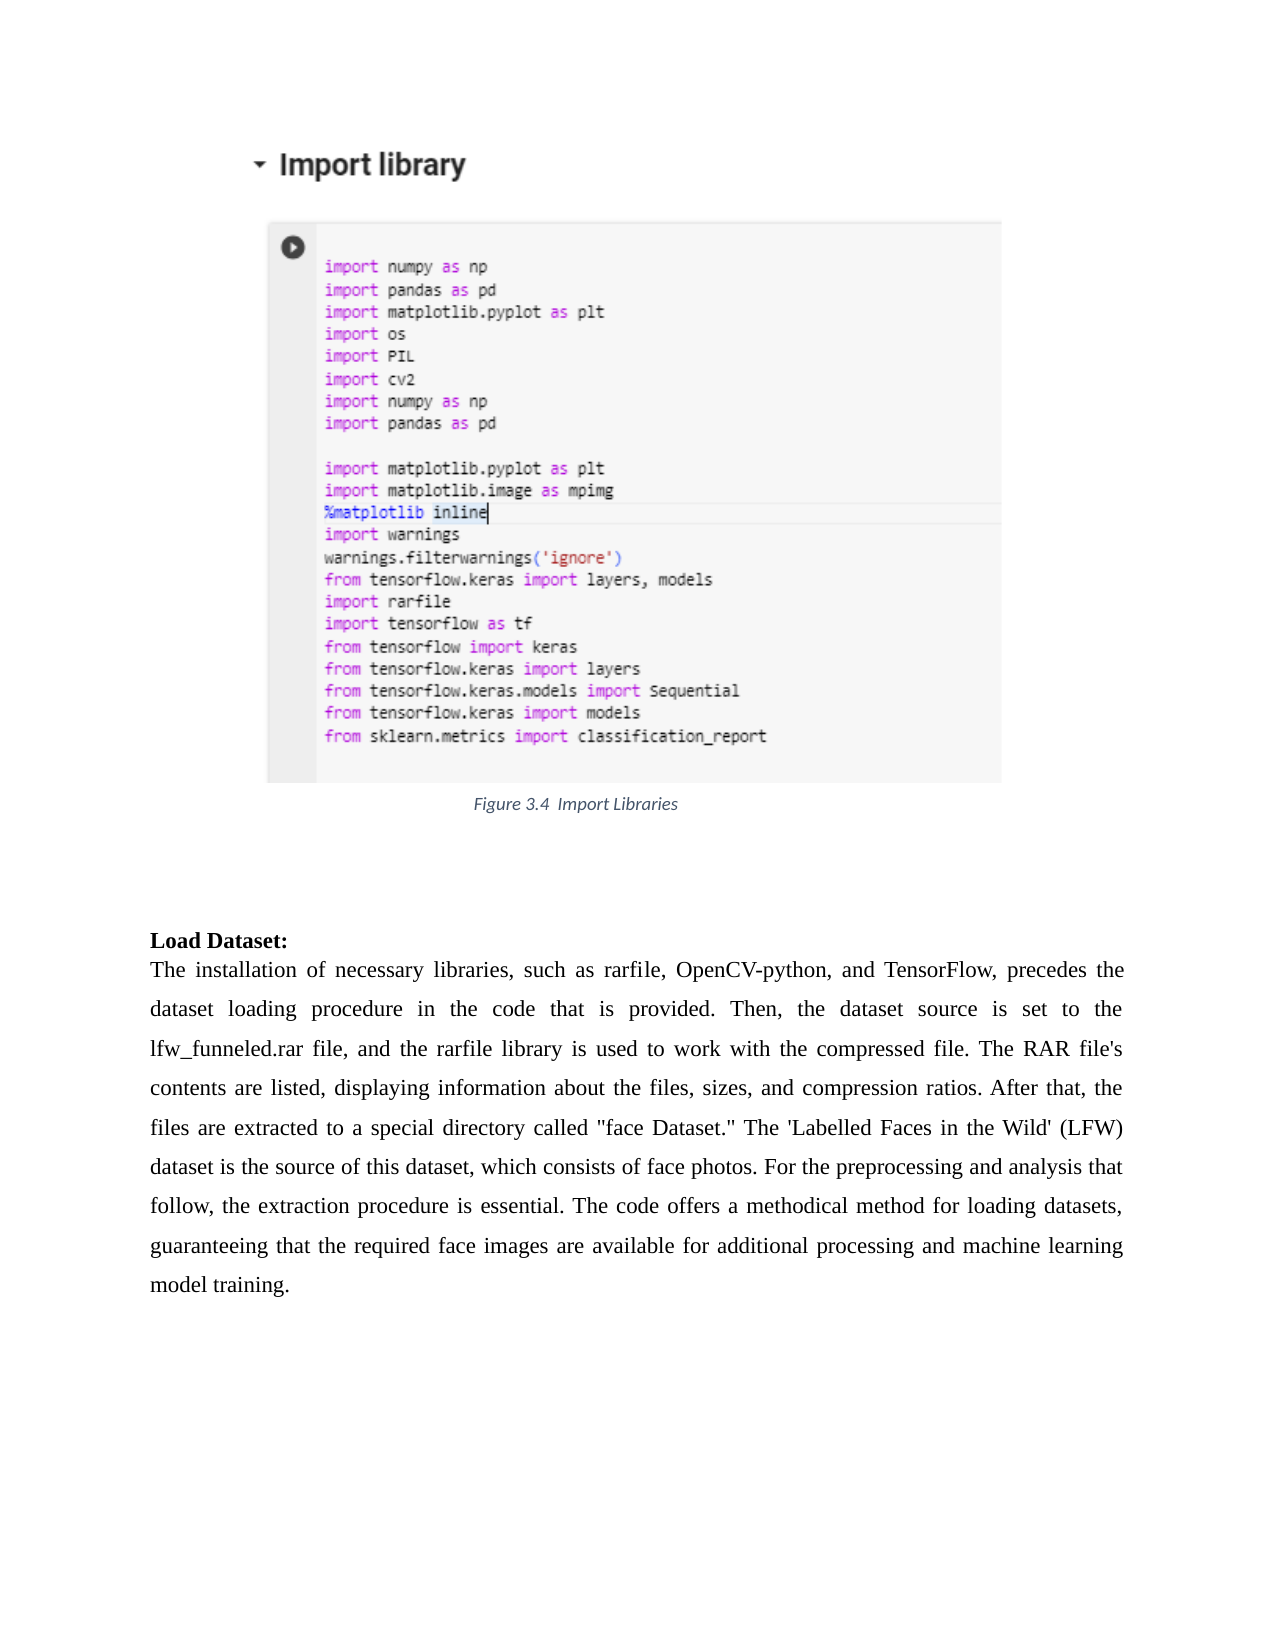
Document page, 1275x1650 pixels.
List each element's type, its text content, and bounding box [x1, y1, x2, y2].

subtitle Load Dataset: [150, 927, 1125, 954]
picture [248, 150, 1002, 783]
text The installation of necessary libraries, such as rarfile, OpenCV-python, and TensorFlow, precedes the dataset loading procedure in the code that is provided. Then, the dataset source is set to the lfw_funneled.rar file, and the rarfile library is used to work with the compressed file. The RAR file's contents are listed, displaying information about the files, sizes, and compression ratios. After that, the files are extracted to a special directory called "face Dataset." The 'Labelled Faces in the Wild' (LFW) dataset is the source of this dataset, which consists of face photos. For the preprocessing and analysis that follow, the extraction procedure is essential. The code offers a methodical method for loading datasets, guaranteeing that the required face images are available for additional processing and machine learning model training. [150, 956, 1125, 1298]
